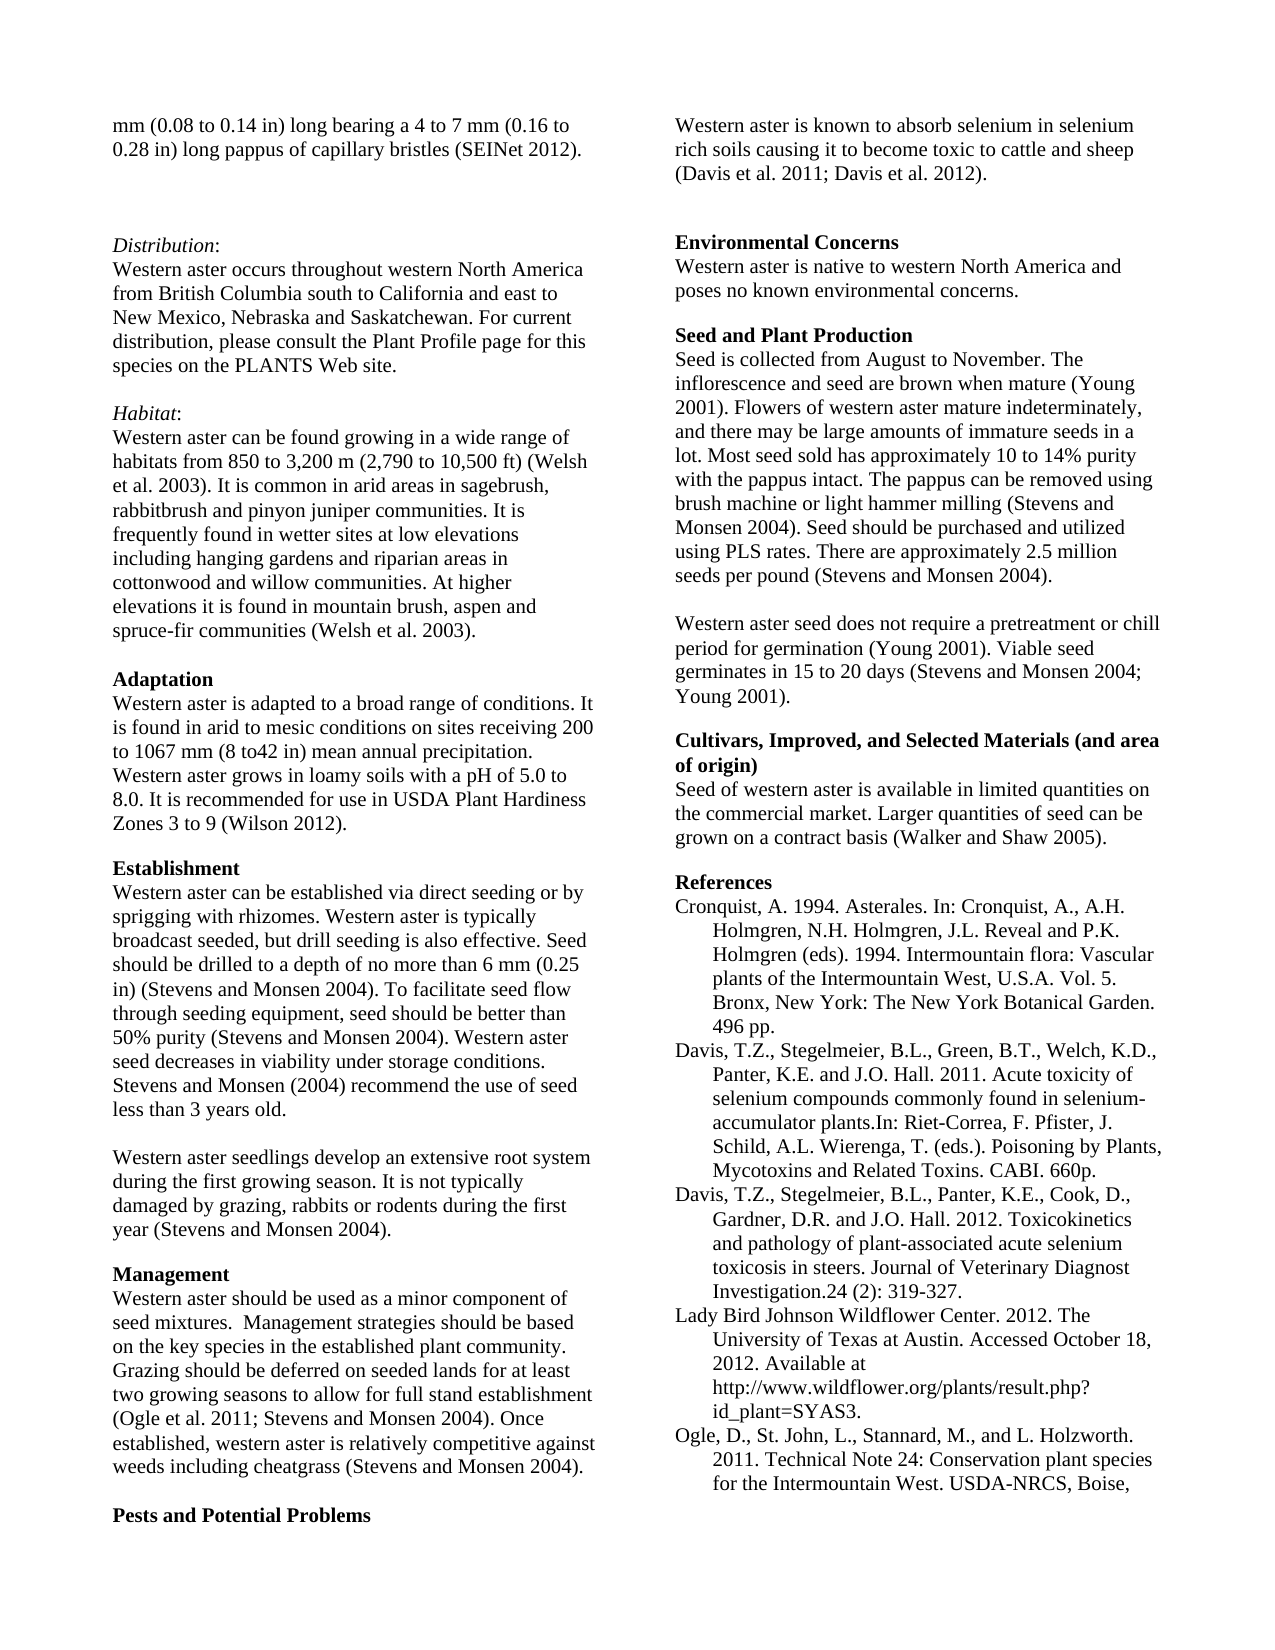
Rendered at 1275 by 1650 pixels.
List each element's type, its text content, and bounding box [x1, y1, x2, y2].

text Western aster can be established via direct seeding or by sprigging with rhizomes. Western aster is typically broadcast seeded, but drill seeding is also effective. Seed should be drilled to a depth of no more than 6 mm (0.25 in) (Stevens and Monsen 2004). To facilitate seed flow through seeding equipment, seed should be better than 50% purity (Stevens and Monsen 2004). Western aster seed decreases in viability under storage conditions. Stevens and Monsen (2004) recommend the use of seed less than 3 years old. [112, 880, 600, 1121]
subtitle Management [112, 1262, 600, 1286]
text Davis, T.Z., Stegelmeier, B.L., Panter, K.E., Cook, D., Gardner, D.R. and J.O. Hall. 2012. Toxicokinetics and pathology of plant-associated acute selenium toxicosis in steers. Journal of Veterinary Diagnost Investigation.24 (2): 319-327. [675, 1182, 1162, 1303]
subtitle Cultivars, Improved, and Selected Materials (and area of origin) [675, 728, 1162, 777]
text Western aster seed does not require a pretreatment or chill period for germination (Young 2001). Viable seed germinates in 15 to 20 days (Stevens and Monsen 2004; Young 2001). [675, 611, 1162, 708]
text Lady Bird Johnson Wildflower Center. 2012. The University of Texas at Austin. Accessed October 18, 2012. Available at http://www.wildflower.org/plants/result.php?id_plant=SYAS3. [675, 1303, 1162, 1423]
text Cronquist, A. 1994. Asterales. In: Cronquist, A., A.H. Holmgren, N.H. Holmgren, J.L. Reveal and P.K. Holmgren (eds). 1994. Intermountain flora: Vascular plants of the Intermountain West, U.S.A. Vol. 5. Bronx, New York: The New York Botanical Garden. 496 pp. [675, 894, 1162, 1038]
text Seed is collected from August to November. The inflorescence and seed are brown when mature (Young 2001). Flowers of western aster mature indeterminately, and there may be large amounts of immature seeds in a lot. Most seed sold has approximately 10 to 14% purity with the pappus intact. The pappus can be removed using brush machine or light hammer milling (Stevens and Monsen 2004). Seed should be purchased and utilized using PLS rates. There are approximately 2.5 million seeds per pound (Stevens and Monsen 2004). [675, 347, 1162, 587]
text Western aster occurs throughout western North America from British Columbia south to California and east to New Mexico, Nebraska and Saskatchewan. For current distribution, please consult the Plant Profile page for this species on the PLANTS Web site. [112, 257, 600, 377]
subtitle Environmental Concerns [675, 229, 1162, 254]
subtitle Establishment [112, 856, 600, 880]
subtitle References [675, 869, 1162, 894]
text Western aster can be found growing in a wide range of habitats from 850 to 3,200 m (2,790 to 10,500 ft) (Welsh et al. 2003). It is common in arid areas in sagebrush, rabbitbrush and pinyon juniper communities. It is frequently found in wetter sites at low elevations including hanging gardens and riparian areas in cottonwood and willow communities. At higher elevations it is found in mountain brush, aspen and spruce-fir communities (Welsh et al. 2003). [112, 425, 600, 642]
text Seed of western aster is available in limited quantities on the commercial market. Larger quantities of seed can be grown on a contract basis (Walker and Shaw 2005). [675, 777, 1162, 849]
subtitle Seed and Plant Production [675, 323, 1162, 347]
text Habitat: [112, 401, 600, 425]
text Adaptation [112, 667, 600, 691]
text Western aster is adapted to a broad range of conditions. It is found in arid to mesic conditions on sites receiving 200 to 1067 mm (8 to42 in) mean annual precipitation. Western aster grows in loamy soils with a pH of 5.0 to 8.0. It is recommended for use in USDA Plant Hardiness Zones 3 to 9 (Wilson 2012). [112, 691, 600, 835]
text Davis, T.Z., Stegelmeier, B.L., Green, B.T., Welch, K.D., Panter, K.E. and J.O. Hall. 2011. Acute toxicity of selenium compounds commonly found in selenium-accumulator plants.In: Riet-Correa, F. Pfister, J. Schild, A.L. Wierenga, T. (eds.). Poisoning by Plants, Mycotoxins and Related Toxins. CABI. 660p. [675, 1038, 1162, 1182]
text Western aster seedlings develop an extensive root system during the first growing season. It is not typically damaged by grazing, rabbits or rodents during the first year (Stevens and Monsen 2004). [112, 1145, 600, 1241]
subtitle Pests and Potential Problems [112, 1503, 600, 1527]
text Western aster is known to absorb selenium in selenium rich soils causing it to become toxic to cattle and sheep (Davis et al. 2011; Davis et al. 2012). [675, 112, 1162, 185]
text Western aster is native to western North America and poses no known environmental concerns. [675, 254, 1162, 302]
subtitle Western aster should be used as a minor component of seed mixtures. Management strategies should be based on the key species in the established plant community. Grazing should be deferred on seeded lands for at least two growing seasons to allow for full stand establishment (Ogle et al. 2011; Stevens and Monsen 2004). Once established, western aster is relatively competitive against weeds including cheatgrass (Stevens and Monsen 2004). [112, 1286, 600, 1478]
text Distribution: [112, 233, 600, 257]
